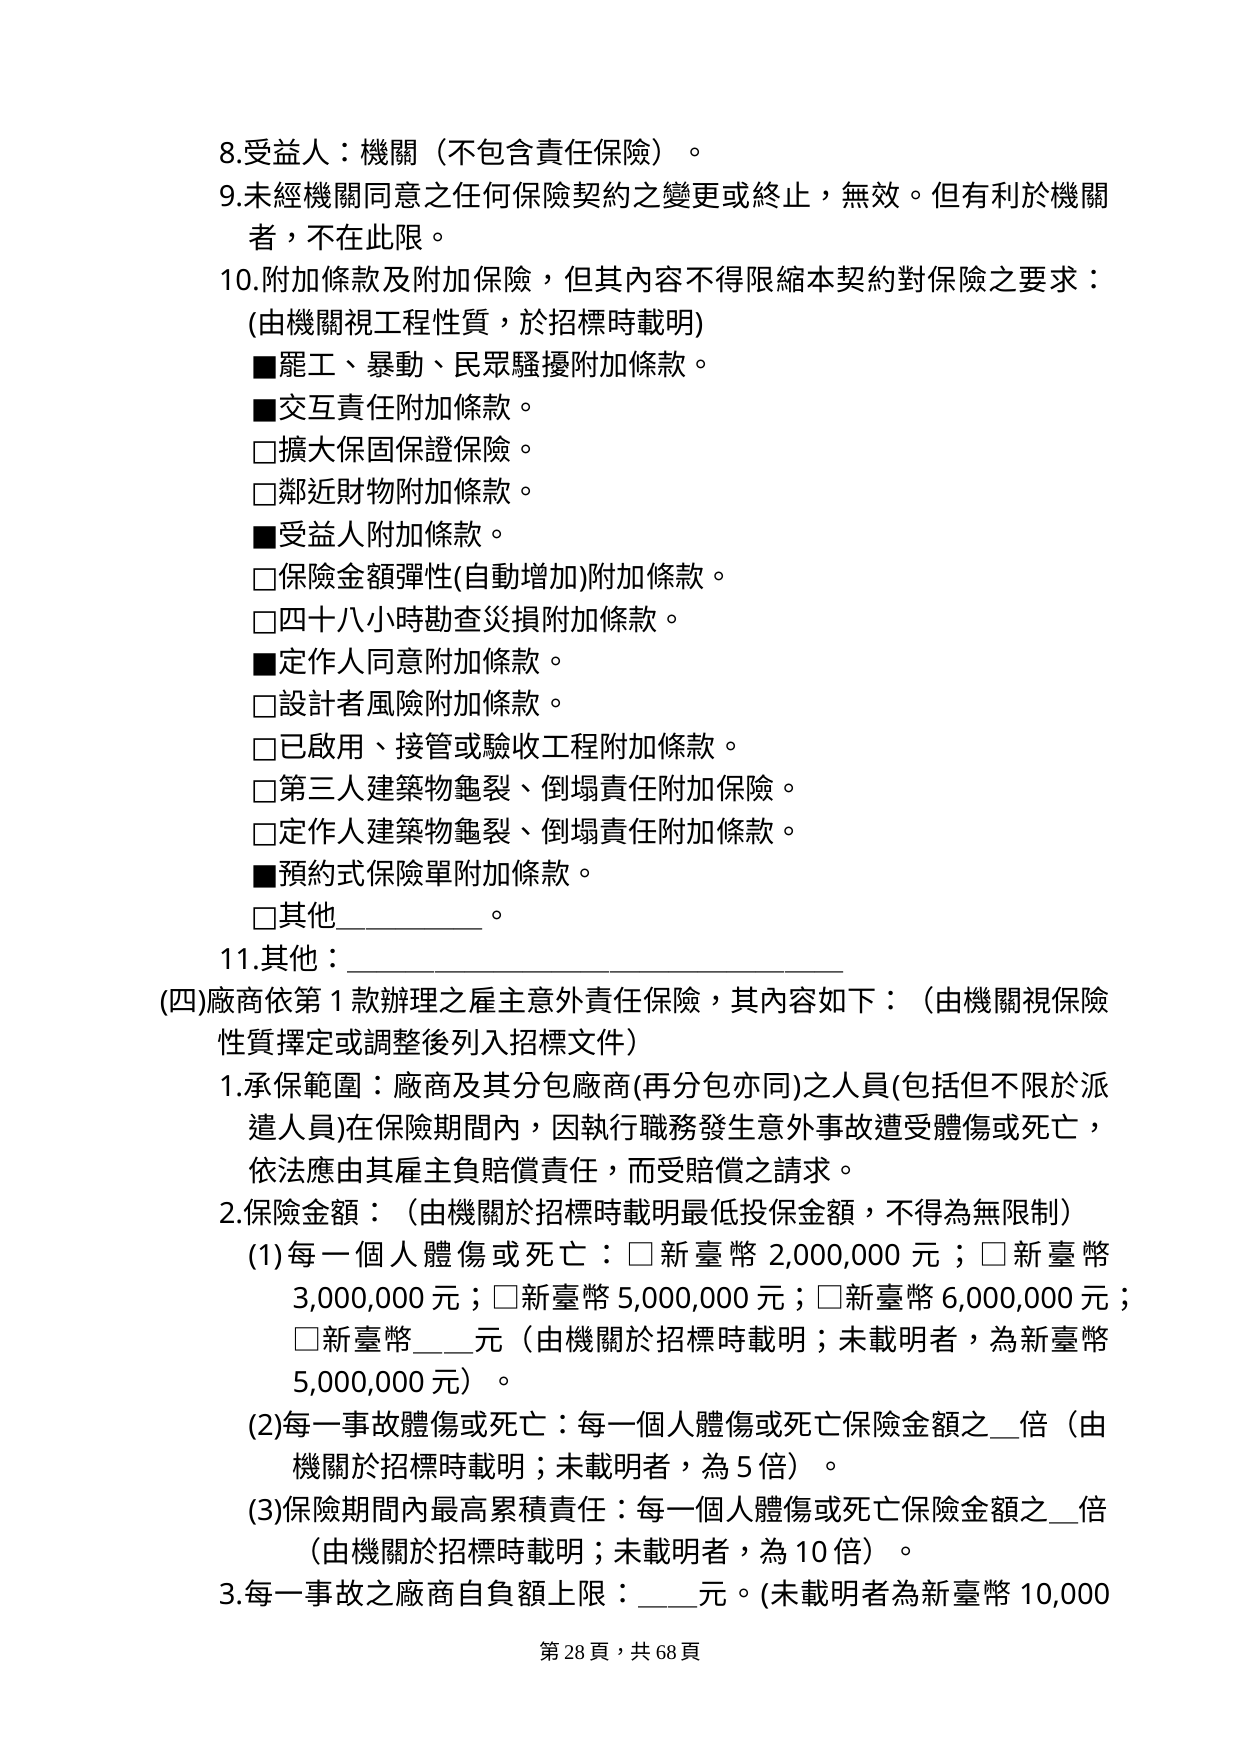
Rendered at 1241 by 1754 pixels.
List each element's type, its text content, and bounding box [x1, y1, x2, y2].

text ■交互責任附加條款。 [249, 384, 1110, 427]
text □定作人建築物龜裂、倒塌責任附加條款。 [249, 808, 1110, 851]
text 8.受益人：機關（不包含責任保險）。 [218, 130, 1110, 172]
text □擴大保固保證保險。 [249, 427, 1110, 469]
text 1.承保範圍：廠商及其分包廠商(再分包亦同)之人員(包括但不限於派遣人員)在保險期間內，因執行職務發生意外事故遭受體傷或死亡，依法應由其雇主負賠償責任，而受賠償之請求。 [218, 1062, 1110, 1189]
text (四)廠商依第1款辦理之雇主意外責任保險，其內容如下：（由機關視保險性質擇定或調整後列入招標文件） [159, 978, 1110, 1062]
text 10.附加條款及附加保險，但其內容不得限縮本契約對保險之要求：(由機關視工程性質，於招標時載明) [218, 257, 1110, 342]
text 11.其他：＿＿＿＿＿＿＿＿＿＿＿＿＿＿＿＿＿ [218, 935, 1110, 978]
text (1)每一個人體傷或死亡：□新臺幣2,000,000元；□新臺幣3,000,000元；□新臺幣5,000,000元；□新臺幣6,000,000元；□新臺幣＿＿元（由機關於招標時載明；未載明者，為新臺幣5,000,000元）。 [248, 1232, 1110, 1401]
text □鄰近財物附加條款。 [249, 469, 1110, 511]
text 9.未經機關同意之任何保險契約之變更或終止，無效。但有利於機關者，不在此限。 [218, 172, 1110, 257]
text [218, 1571, 1110, 1613]
text □第三人建築物龜裂、倒塌責任附加保險。 [249, 766, 1110, 808]
text (3)保險期間內最高累積責任：每一個人體傷或死亡保險金額之＿倍（由機關於招標時載明；未載明者，為10倍）。 [248, 1486, 1110, 1571]
text □已啟用、接管或驗收工程附加條款。 [249, 723, 1110, 766]
text ■罷工、暴動、民眾騷擾附加條款。 [249, 342, 1110, 384]
text □其他＿＿＿＿＿。 [249, 893, 1110, 935]
text □保險金額彈性(自動增加)附加條款。 [249, 554, 1110, 596]
text □四十八小時勘查災損附加條款。 [249, 596, 1110, 638]
text ■受益人附加條款。 [249, 511, 1110, 554]
text ■定作人同意附加條款。 [249, 638, 1110, 681]
text 2.保險金額：（由機關於招標時載明最低投保金額，不得為無限制） [218, 1189, 1110, 1232]
text ■預約式保險單附加條款。 [249, 851, 1110, 893]
text □設計者風險附加條款。 [249, 681, 1110, 723]
text (2)每一事故體傷或死亡：每一個人體傷或死亡保險金額之＿倍（由機關於招標時載明；未載明者，為5倍）。 [248, 1401, 1110, 1486]
